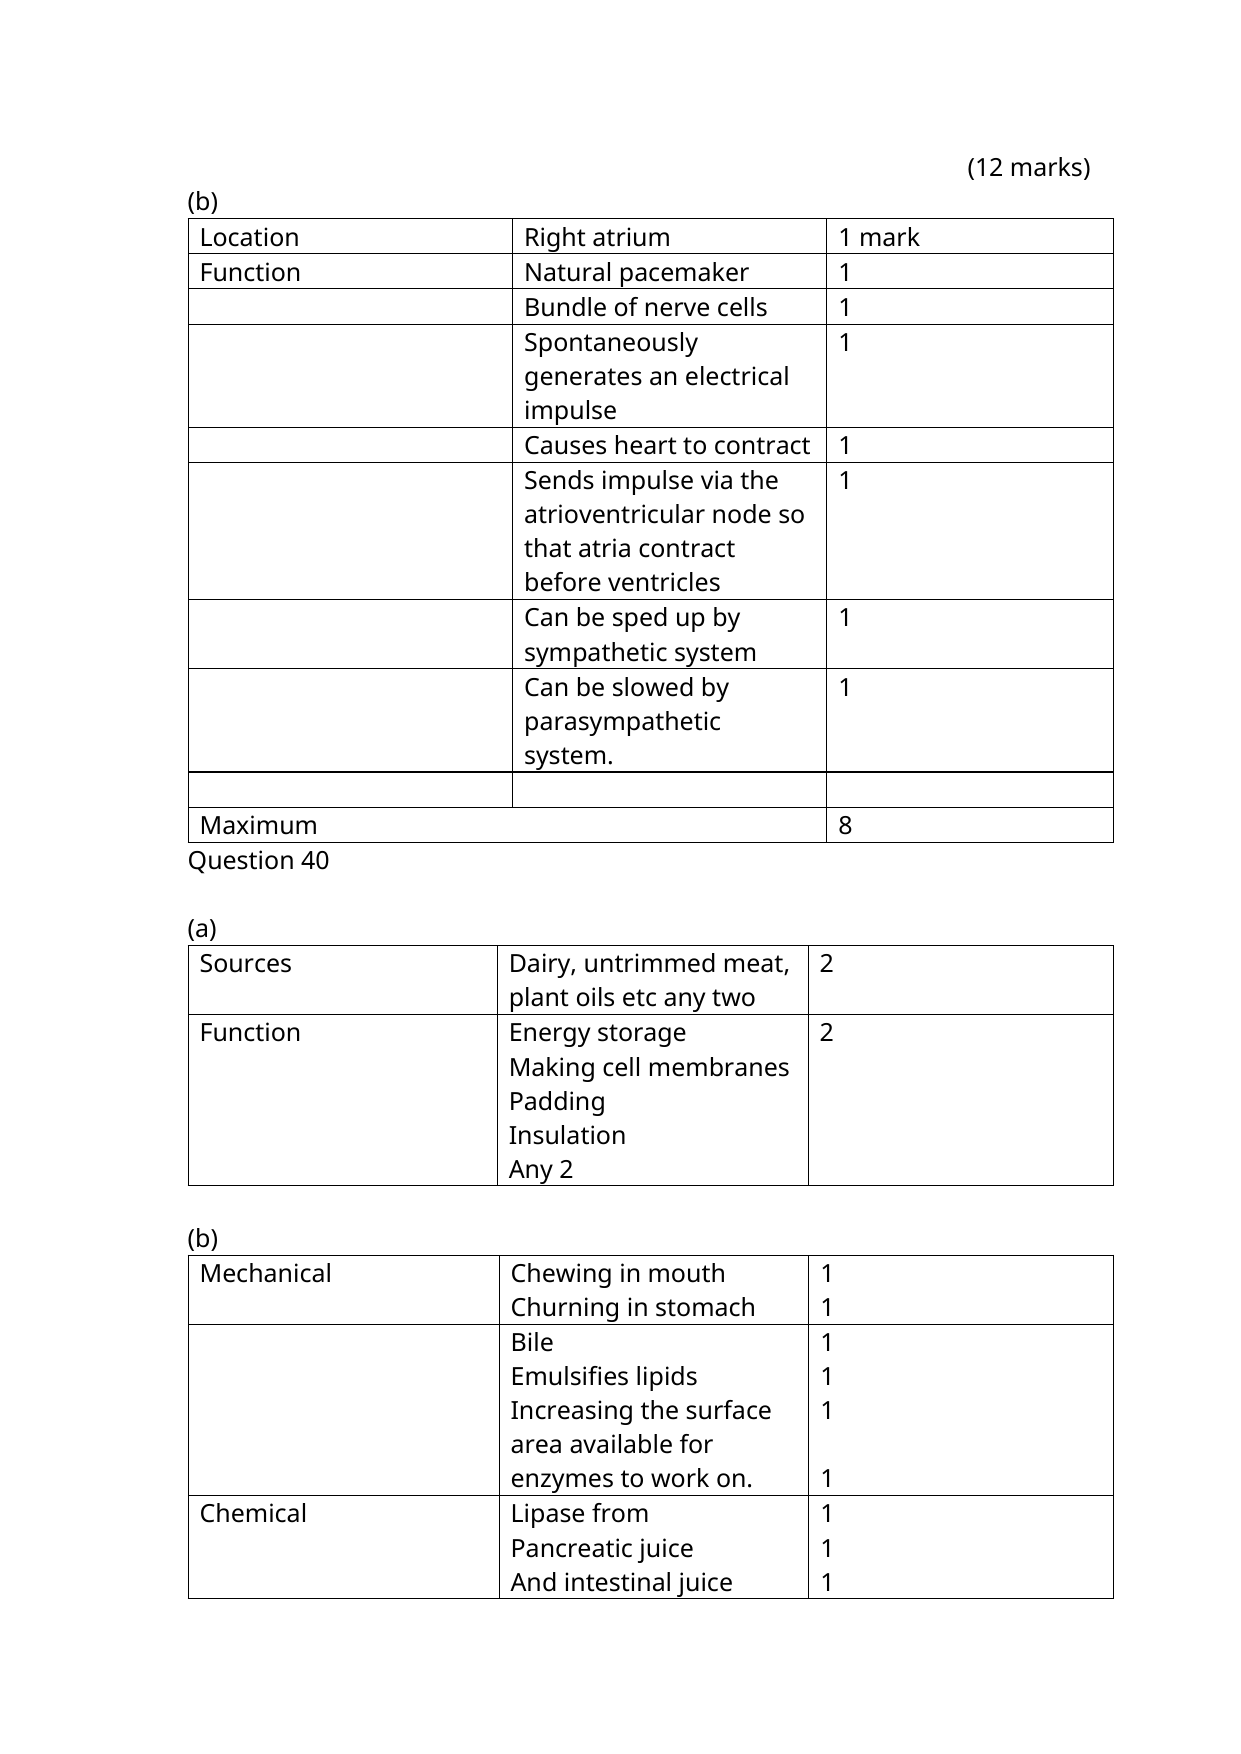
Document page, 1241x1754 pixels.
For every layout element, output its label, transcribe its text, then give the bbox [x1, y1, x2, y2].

table_cell Sends impulse via the atrioventricular node so that atria contract before ventricles [513, 463, 826, 599]
table_cell Can be sped up by sympathetic system [513, 600, 826, 668]
list Question 40 [187, 843, 1090, 877]
table_header 1 1 [809, 1256, 1113, 1324]
table_cell [189, 428, 512, 462]
table_cell 1 [827, 289, 1113, 323]
list (b) [187, 184, 1090, 218]
table_cell 8 [827, 808, 1113, 842]
table_cell Spontaneously generates an electrical impulse [513, 325, 826, 427]
table_cell [189, 463, 512, 599]
table_cell [189, 773, 512, 807]
list (12 marks) [187, 150, 1090, 184]
table_cell 1 [827, 254, 1113, 288]
table_cell [189, 1325, 499, 1495]
table_cell 2 [809, 1015, 1113, 1185]
table_header Location [189, 219, 512, 253]
table_cell [513, 773, 826, 807]
table_cell Causes heart to contract [513, 428, 826, 462]
table_cell Chemical [189, 1496, 499, 1598]
table_header 1 mark [827, 219, 1113, 253]
table_cell Natural pacemaker [513, 254, 826, 288]
table_cell 1 [827, 669, 1113, 771]
table_header 2 [809, 946, 1113, 1014]
table_cell [189, 289, 512, 323]
table_header Chewing in mouth Churning in stomach [500, 1256, 808, 1324]
table_header Dairy, untrimmed meat, plant oils etc any two [498, 946, 808, 1014]
table_cell Function [189, 1015, 497, 1185]
table_header Mechanical [189, 1256, 499, 1324]
table_cell 1 1 1 1 [809, 1496, 1113, 1598]
table_cell 1 [827, 428, 1113, 462]
table_cell Bundle of nerve cells [513, 289, 826, 323]
table_cell Maximum [189, 808, 826, 842]
table_cell [189, 600, 512, 668]
table_cell [189, 325, 512, 427]
list (b) [187, 1221, 1090, 1254]
table_header Sources [189, 946, 497, 1014]
list (a) [187, 911, 1090, 945]
table_cell 1 1 1 1 [809, 1325, 1113, 1495]
table_cell Function [189, 254, 512, 288]
table_header Right atrium [513, 219, 826, 253]
table_cell Can be slowed by parasympathetic system. [513, 669, 826, 771]
table_cell 1 [827, 600, 1113, 668]
table_cell Bile Emulsifies lipids Increasing the surface area available for enzymes to work on. [500, 1325, 808, 1495]
table_cell [189, 669, 512, 771]
table_cell Energy storage Making cell membranes Padding Insulation Any 2 [498, 1015, 808, 1185]
table_cell 1 [827, 325, 1113, 427]
table_cell 1 [827, 463, 1113, 599]
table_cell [500, 1496, 808, 1598]
table_cell [827, 773, 1113, 807]
